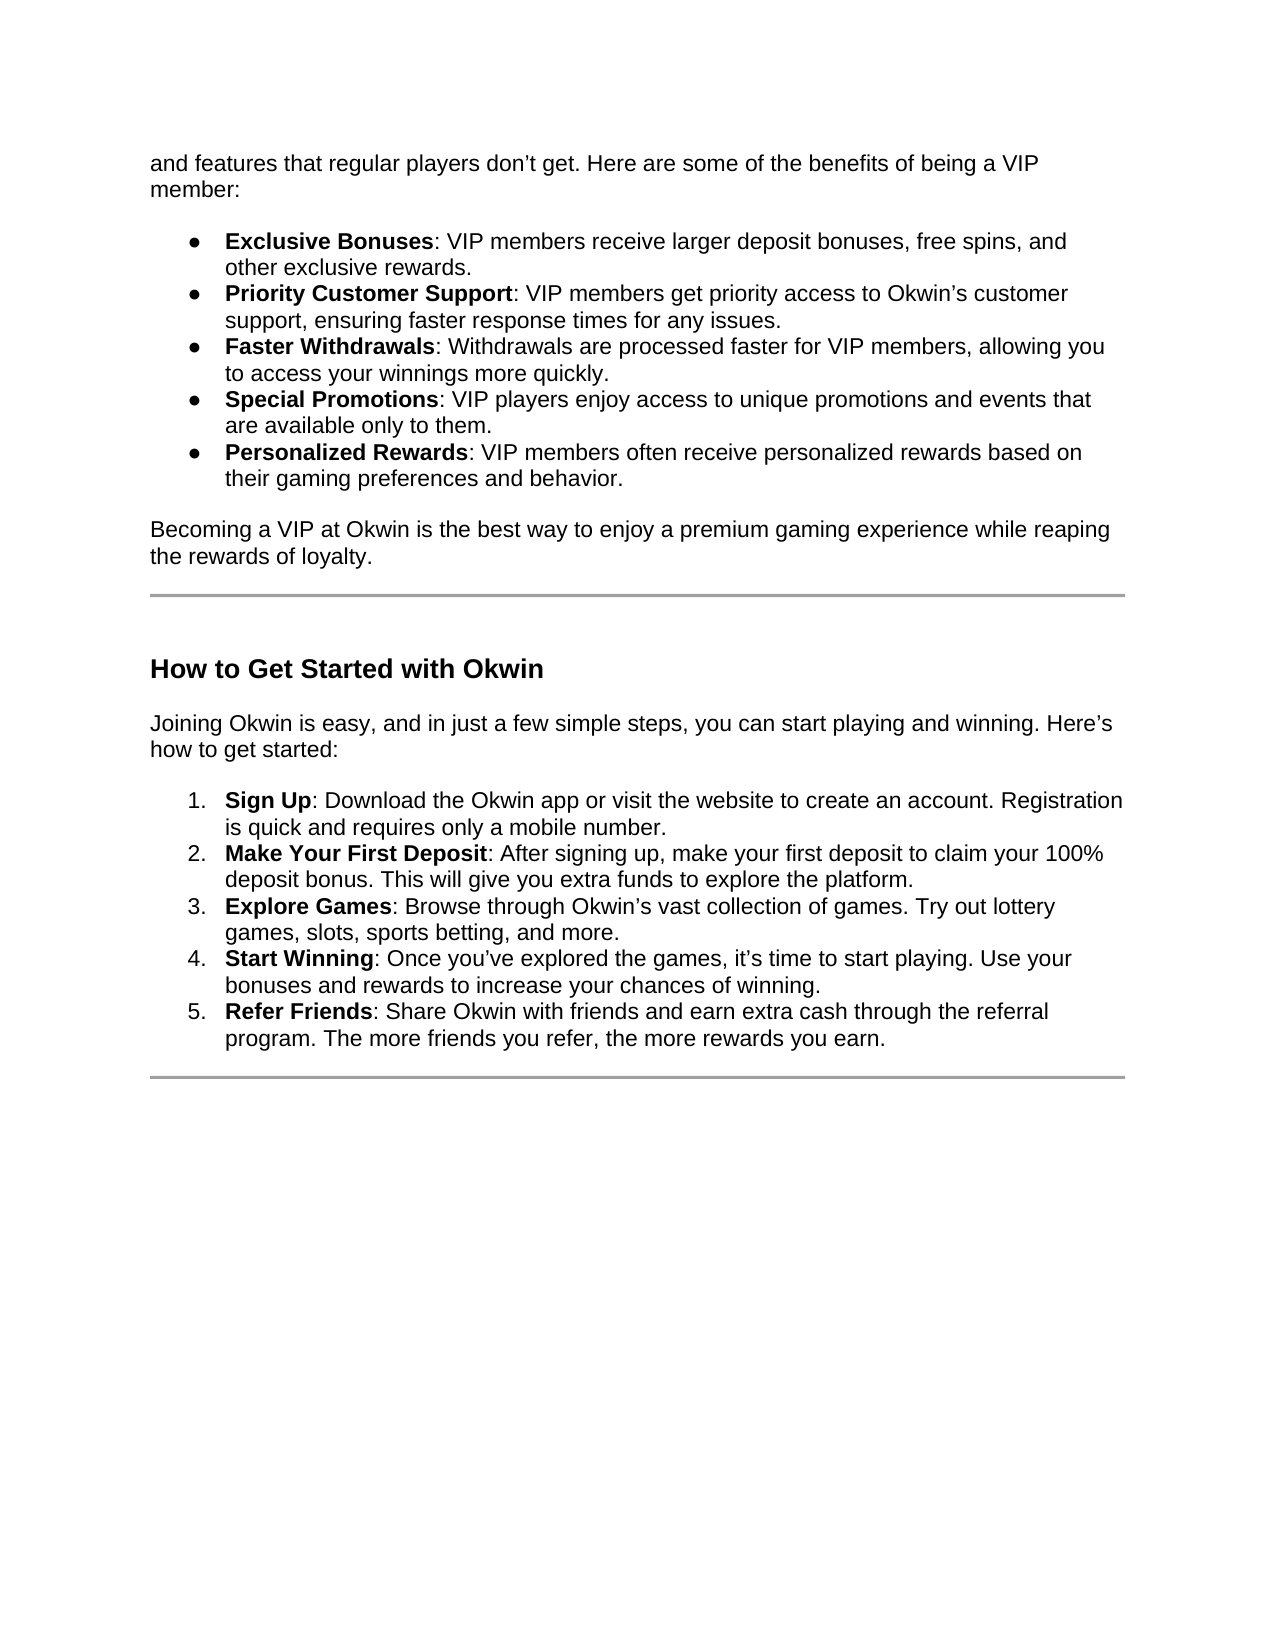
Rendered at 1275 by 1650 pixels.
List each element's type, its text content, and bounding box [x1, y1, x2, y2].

subtitle How to Get Started with Okwin [150, 653, 1125, 684]
list Faster Withdrawals: Withdrawals are processed faster for VIP members, allowing you to access your winnings more quickly. [187, 333, 1125, 386]
list Personalized Rewards: VIP members often receive personalized rewards based on their gaming preferences and behavior. [187, 438, 1125, 491]
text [150, 150, 1125, 203]
text Becoming a VIP at Okwin is the best way to enjoy a premium gaming experience while reaping the rewards of loyalty. [150, 516, 1125, 569]
list Priority Customer Support: VIP members get priority access to Okwin’s customer support, ensuring faster response times for any issues. [187, 280, 1125, 333]
list Special Promotions: VIP players enjoy access to unique promotions and events that are available only to them. [187, 386, 1125, 438]
text Joining Okwin is easy, and in just a few simple steps, you can start playing and winning. Here’s how to get started: [150, 709, 1125, 762]
list Make Your First Deposit: After signing up, make your first deposit to claim your 100% deposit bonus. This will give you extra funds to explore the platform. [187, 840, 1125, 893]
list Explore Games: Browse through Okwin’s vast collection of games. Try out lottery games, slots, sports betting, and more. [187, 893, 1125, 945]
list Sign Up: Download the Okwin app or visit the website to create an account. Registration is quick and requires only a mobile number. [187, 787, 1125, 840]
list Start Winning: Once you’ve explored the games, it’s time to start playing. Use your bonuses and rewards to increase your chances of winning. [187, 945, 1125, 998]
list Refer Friends: Share Okwin with friends and earn extra cash through the referral program. The more friends you refer, the more rewards you earn. [187, 998, 1125, 1051]
list Exclusive Bonuses: VIP members receive larger deposit bonuses, free spins, and other exclusive rewards. [187, 228, 1125, 280]
